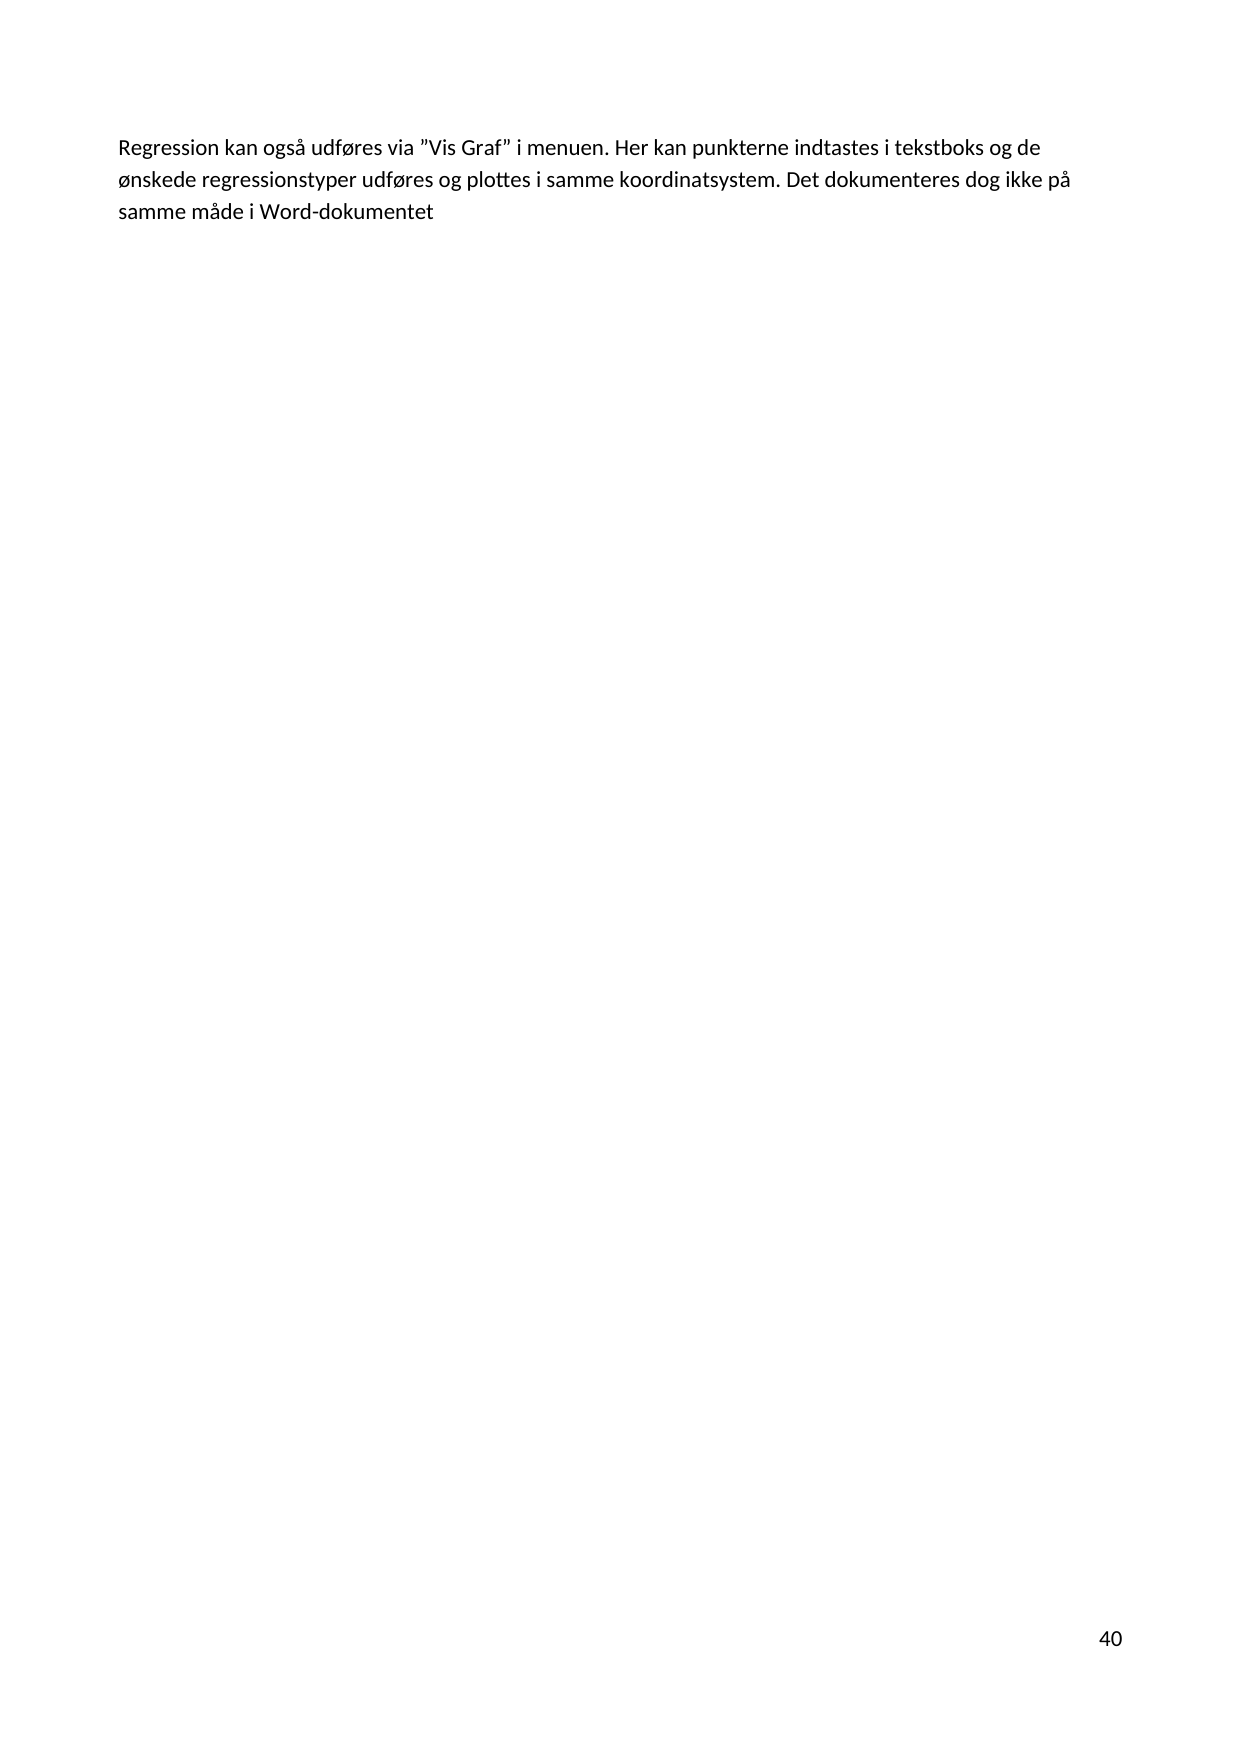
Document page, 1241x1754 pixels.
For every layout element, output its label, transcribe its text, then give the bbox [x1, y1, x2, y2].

text Regression kan også udføres via ”Vis Graf” i menuen. Her kan punkterne indtastes i tekstboks og de ønskede regressionstyper udføres og plottes i samme koordinatsystem. Det dokumenteres dog ikke på samme måde i Word-dokumentet [118, 133, 1122, 225]
